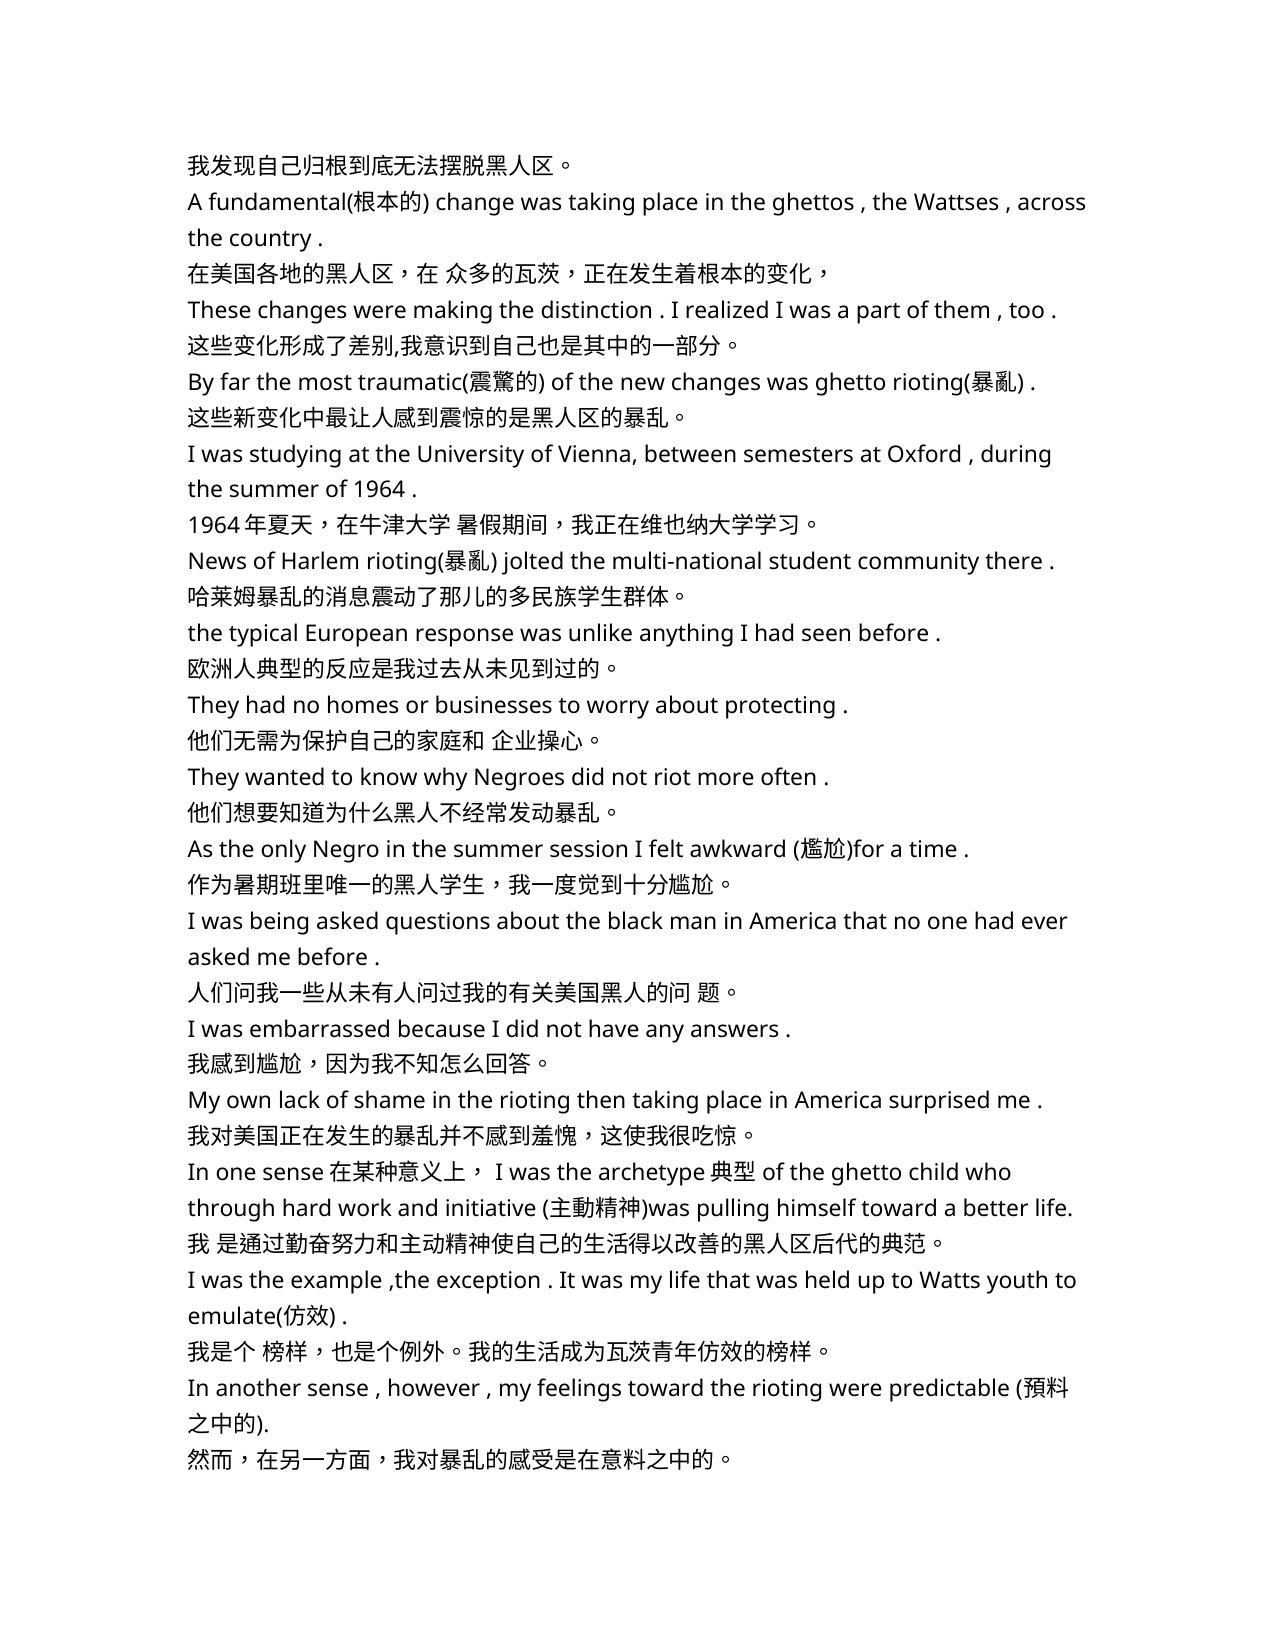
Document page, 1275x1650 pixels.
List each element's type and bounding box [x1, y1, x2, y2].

text [187, 150, 1087, 1475]
